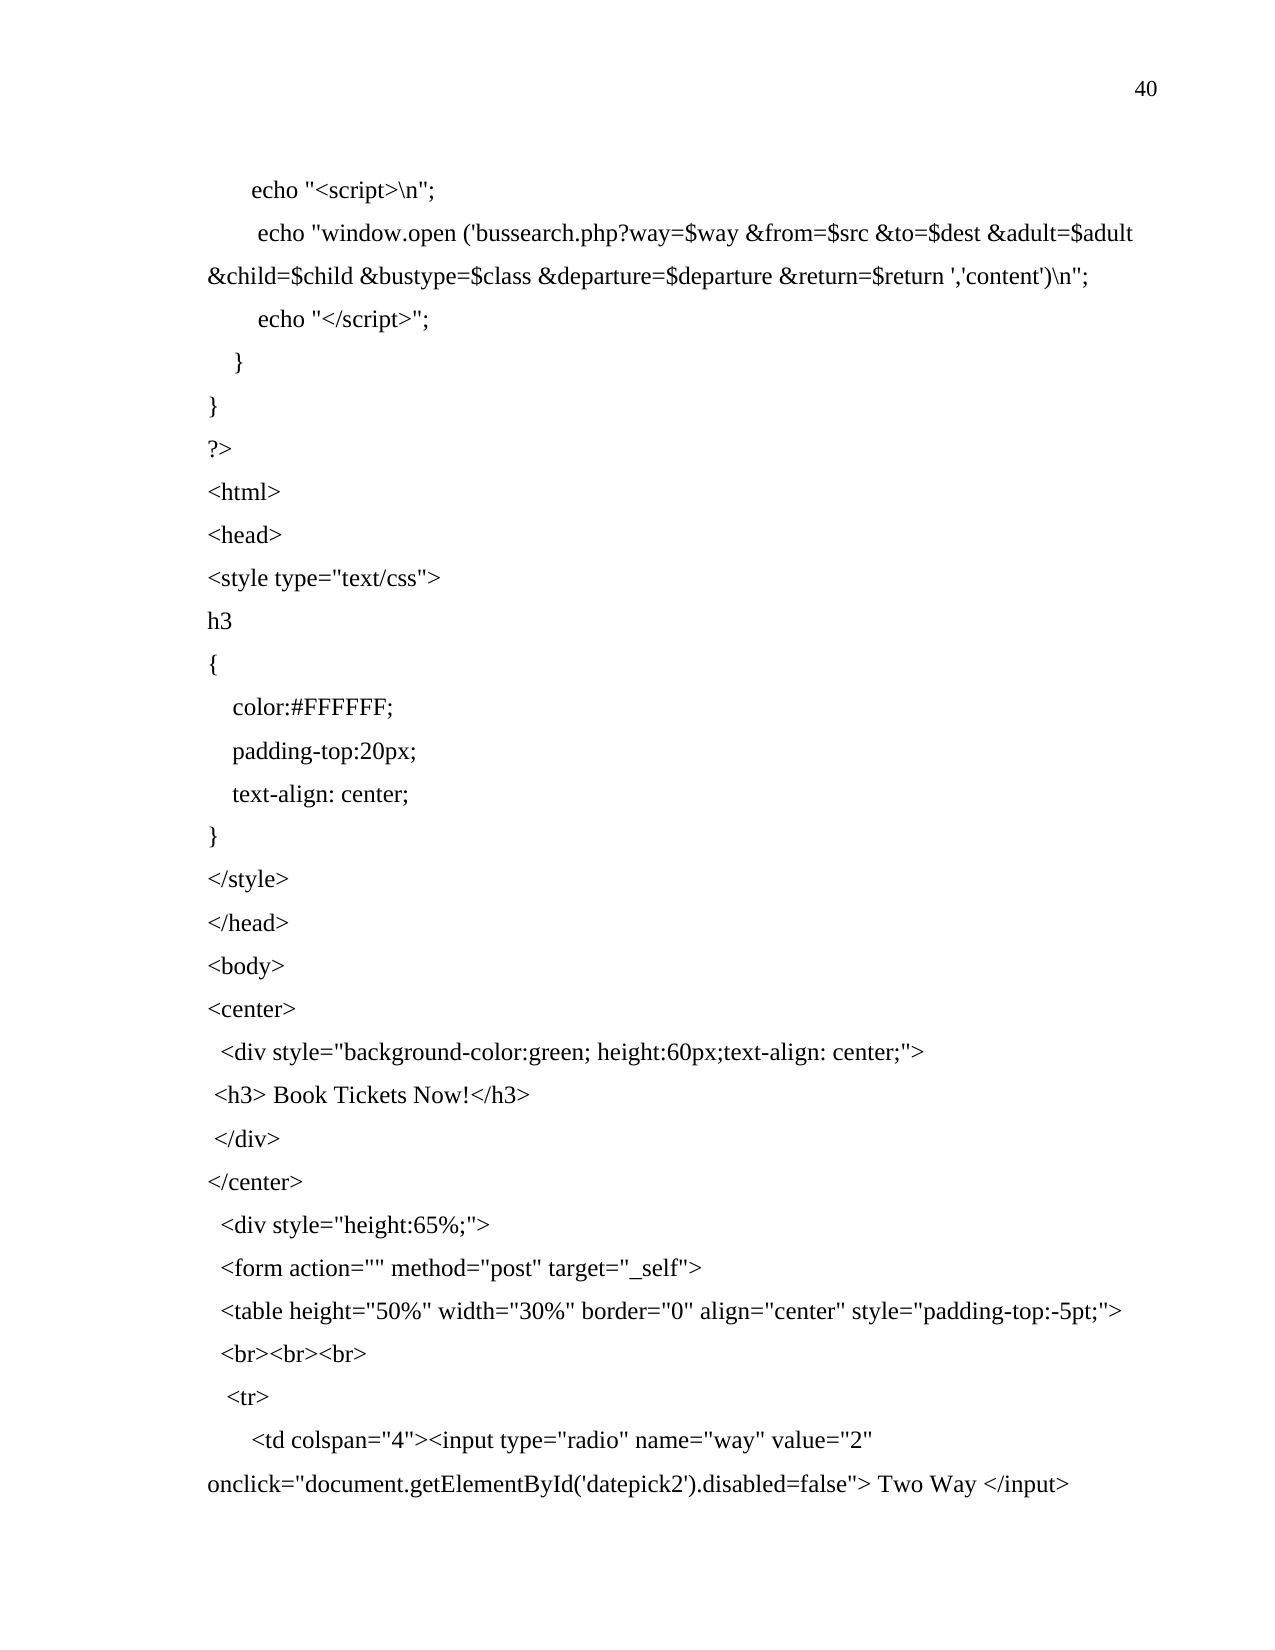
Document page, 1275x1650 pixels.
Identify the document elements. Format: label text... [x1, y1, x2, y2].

text <td colspan="4"><input type="radio" name="way" value="2" onclick="document.getElementById('datepick2').disabled=false"> Two Way </input> [207, 1425, 1181, 1497]
text </div> [213, 1124, 1181, 1152]
text </head> [207, 908, 1181, 937]
text } [207, 391, 1181, 419]
text } [233, 347, 1181, 376]
text <html> [207, 477, 1181, 506]
text <br><br><br> [220, 1339, 1181, 1368]
text <div style="background-color:green; height:60px;text-align: center;"> [220, 1037, 1181, 1066]
text <center> [207, 994, 1181, 1023]
text <form action="" method="post" target="_self"> [220, 1253, 1181, 1281]
text <body> [207, 951, 1181, 980]
text <tr> [226, 1382, 1181, 1411]
text </style> [207, 864, 1181, 893]
text <h3> Book Tickets Now!</h3> [213, 1080, 1181, 1109]
text { [207, 649, 1181, 678]
text </center> [207, 1167, 1181, 1196]
text <table height="50%" width="30%" border="0" align="center" style="padding-top:-5pt;"> [220, 1296, 1181, 1325]
text echo "</script>"; [258, 304, 1181, 333]
text echo "window.open ('bussearch.php?way=$way &from=$src &to=$dest &adult=$adult &child=$child &bustype=$class &departure=$departure &return=$return ','content')\n"; [207, 218, 1181, 290]
text <div style="height:65%;"> [220, 1210, 1181, 1238]
text <style type="text/css"> h3 [207, 563, 464, 635]
text color:#FFFFFF; padding-top:20px; text-align: center; [232, 692, 421, 808]
text <head> [207, 520, 1181, 548]
text ?> [207, 434, 1181, 463]
text } [207, 822, 1181, 850]
text echo "<script>\n"; [251, 175, 1181, 203]
